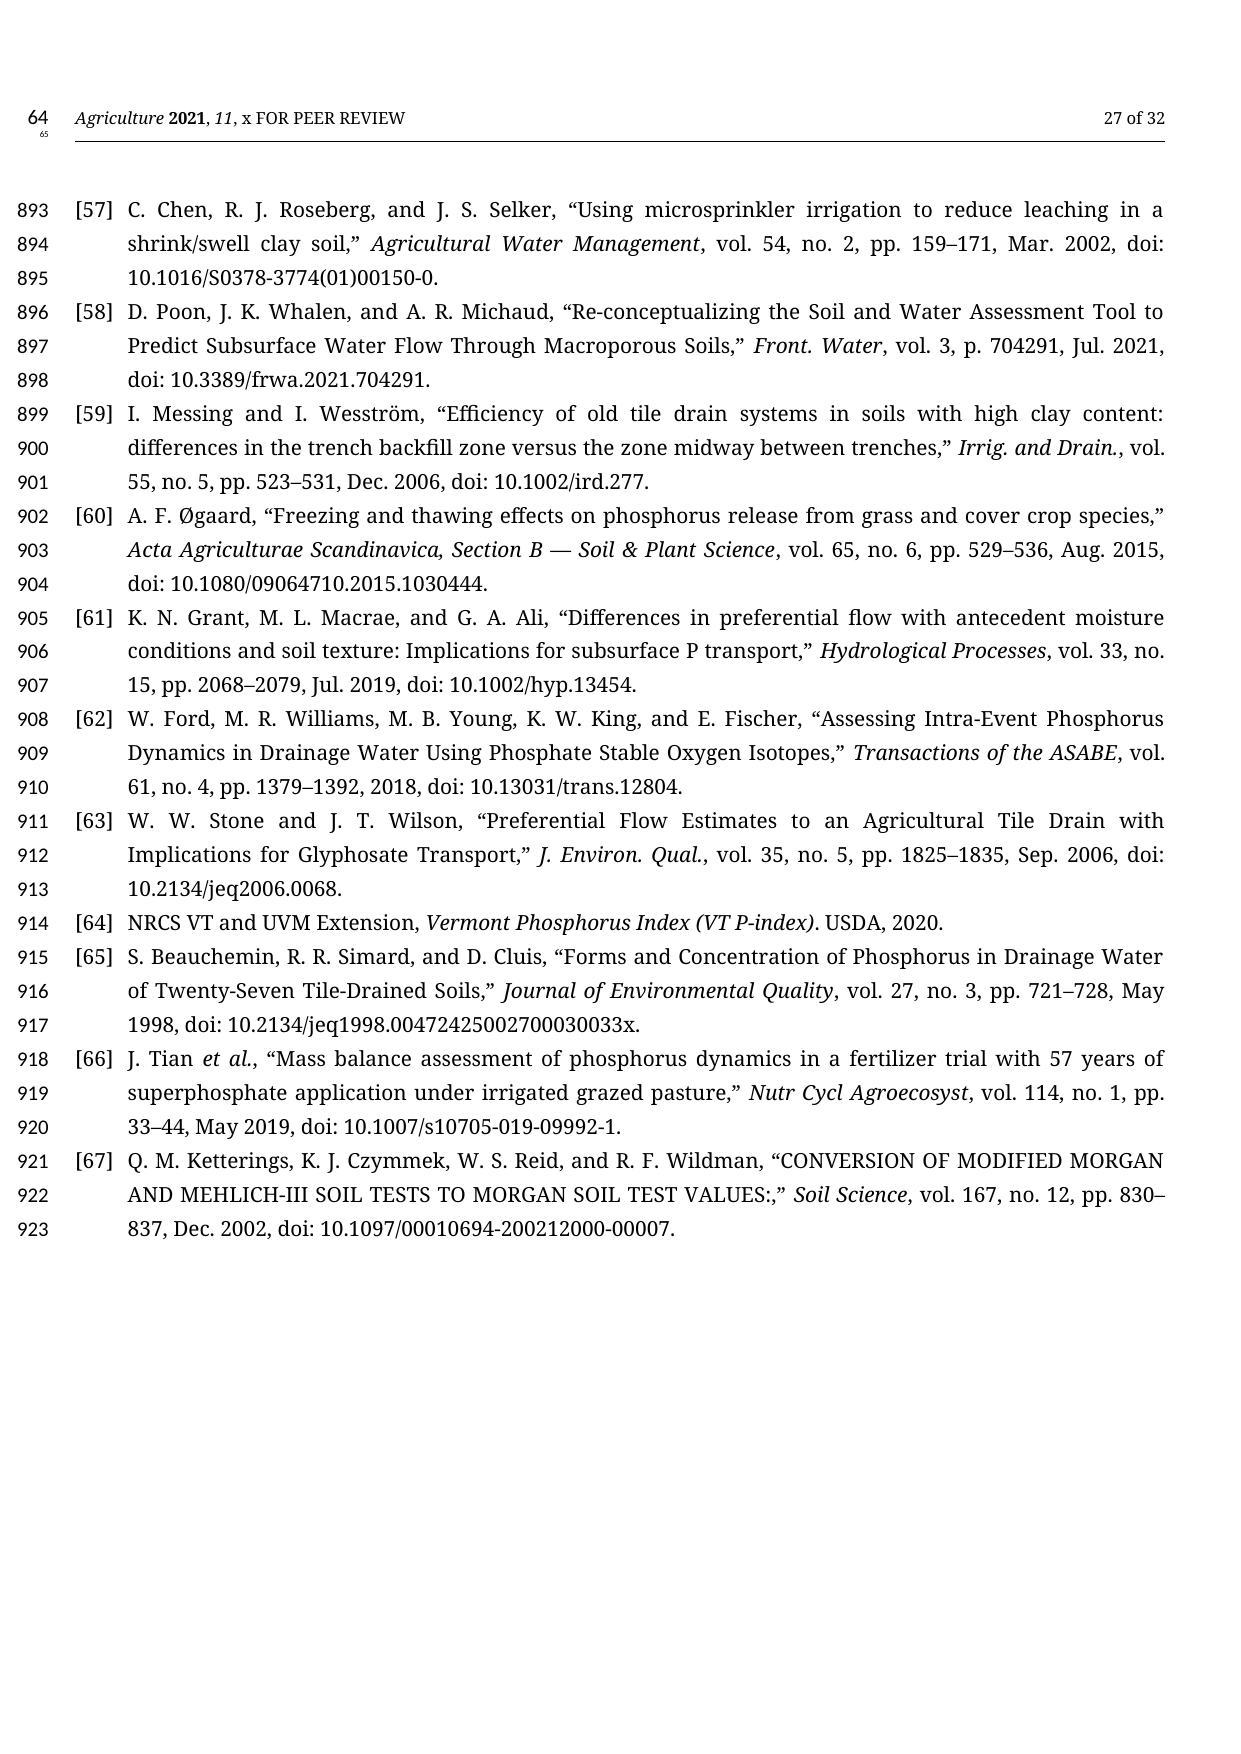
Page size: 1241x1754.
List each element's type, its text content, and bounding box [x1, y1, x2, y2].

text [66] J. Tian et al., “Mass balance assessment of phosphorus dynamics in a fertilizer trial with 57 years of superphosphate application under irrigated grazed pasture,” Nutr Cycl Agroecosyst, vol. 114, no. 1, pp. 33–44, May 2019, doi: 10.1007/s10705-019-09992-1. [75, 1041, 1165, 1143]
text [58] D. Poon, J. K. Whalen, and A. R. Michaud, “Re-conceptualizing the Soil and Water Assessment Tool to Predict Subsurface Water Flow Through Macroporous Soils,” Front. Water, vol. 3, p. 704291, Jul. 2021, doi: 10.3389/frwa.2021.704291. [75, 294, 1165, 396]
text [63] W. W. Stone and J. T. Wilson, “Preferential Flow Estimates to an Agricultural Tile Drain with Implications for Glyphosate Transport,” J. Environ. Qual., vol. 35, no. 5, pp. 1825–1835, Sep. 2006, doi: 10.2134/jeq2006.0068. [75, 804, 1165, 906]
text [64] NRCS VT and UVM Extension, Vermont Phosphorus Index (VT P-index). USDA, 2020. [75, 906, 1165, 939]
text [62] W. Ford, M. R. Williams, M. B. Young, K. W. King, and E. Fischer, “Assessing Intra-Event Phosphorus Dynamics in Drainage Water Using Phosphate Stable Oxygen Isotopes,” Transactions of the ASABE, vol. 61, no. 4, pp. 1379–1392, 2018, doi: 10.13031/trans.12804. [75, 702, 1165, 804]
text [60] A. F. Øgaard, “Freezing and thawing effects on phosphorus release from grass and cover crop species,” Acta Agriculturae Scandinavica, Section B — Soil & Plant Science, vol. 65, no. 6, pp. 529–536, Aug. 2015, doi: 10.1080/09064710.2015.1030444. [75, 498, 1165, 600]
text [59] I. Messing and I. Wesström, “Efficiency of old tile drain systems in soils with high clay content: differences in the trench backfill zone versus the zone midway between trenches,” Irrig. and Drain., vol. 55, no. 5, pp. 523–531, Dec. 2006, doi: 10.1002/ird.277. [75, 396, 1165, 498]
text [61] K. N. Grant, M. L. Macrae, and G. A. Ali, “Differences in preferential flow with antecedent moisture conditions and soil texture: Implications for subsurface P transport,” Hydrological Processes, vol. 33, no. 15, pp. 2068–2079, Jul. 2019, doi: 10.1002/hyp.13454. [75, 600, 1165, 702]
text [65] S. Beauchemin, R. R. Simard, and D. Cluis, “Forms and Concentration of Phosphorus in Drainage Water of Twenty-Seven Tile-Drained Soils,” Journal of Environmental Quality, vol. 27, no. 3, pp. 721–728, May 1998, doi: 10.2134/jeq1998.00472425002700030033x. [75, 939, 1165, 1041]
text [57] C. Chen, R. J. Roseberg, and J. S. Selker, “Using microsprinkler irrigation to reduce leaching in a shrink/swell clay soil,” Agricultural Water Management, vol. 54, no. 2, pp. 159–171, Mar. 2002, doi: 10.1016/S0378-3774(01)00150-0. [75, 192, 1165, 294]
text [67] Q. M. Ketterings, K. J. Czymmek, W. S. Reid, and R. F. Wildman, “CONVERSION OF MODIFIED MORGAN AND MEHLICH-III SOIL TESTS TO MORGAN SOIL TEST VALUES:,” Soil Science, vol. 167, no. 12, pp. 830–837, Dec. 2002, doi: 10.1097/00010694-200212000-00007. [75, 1143, 1165, 1245]
